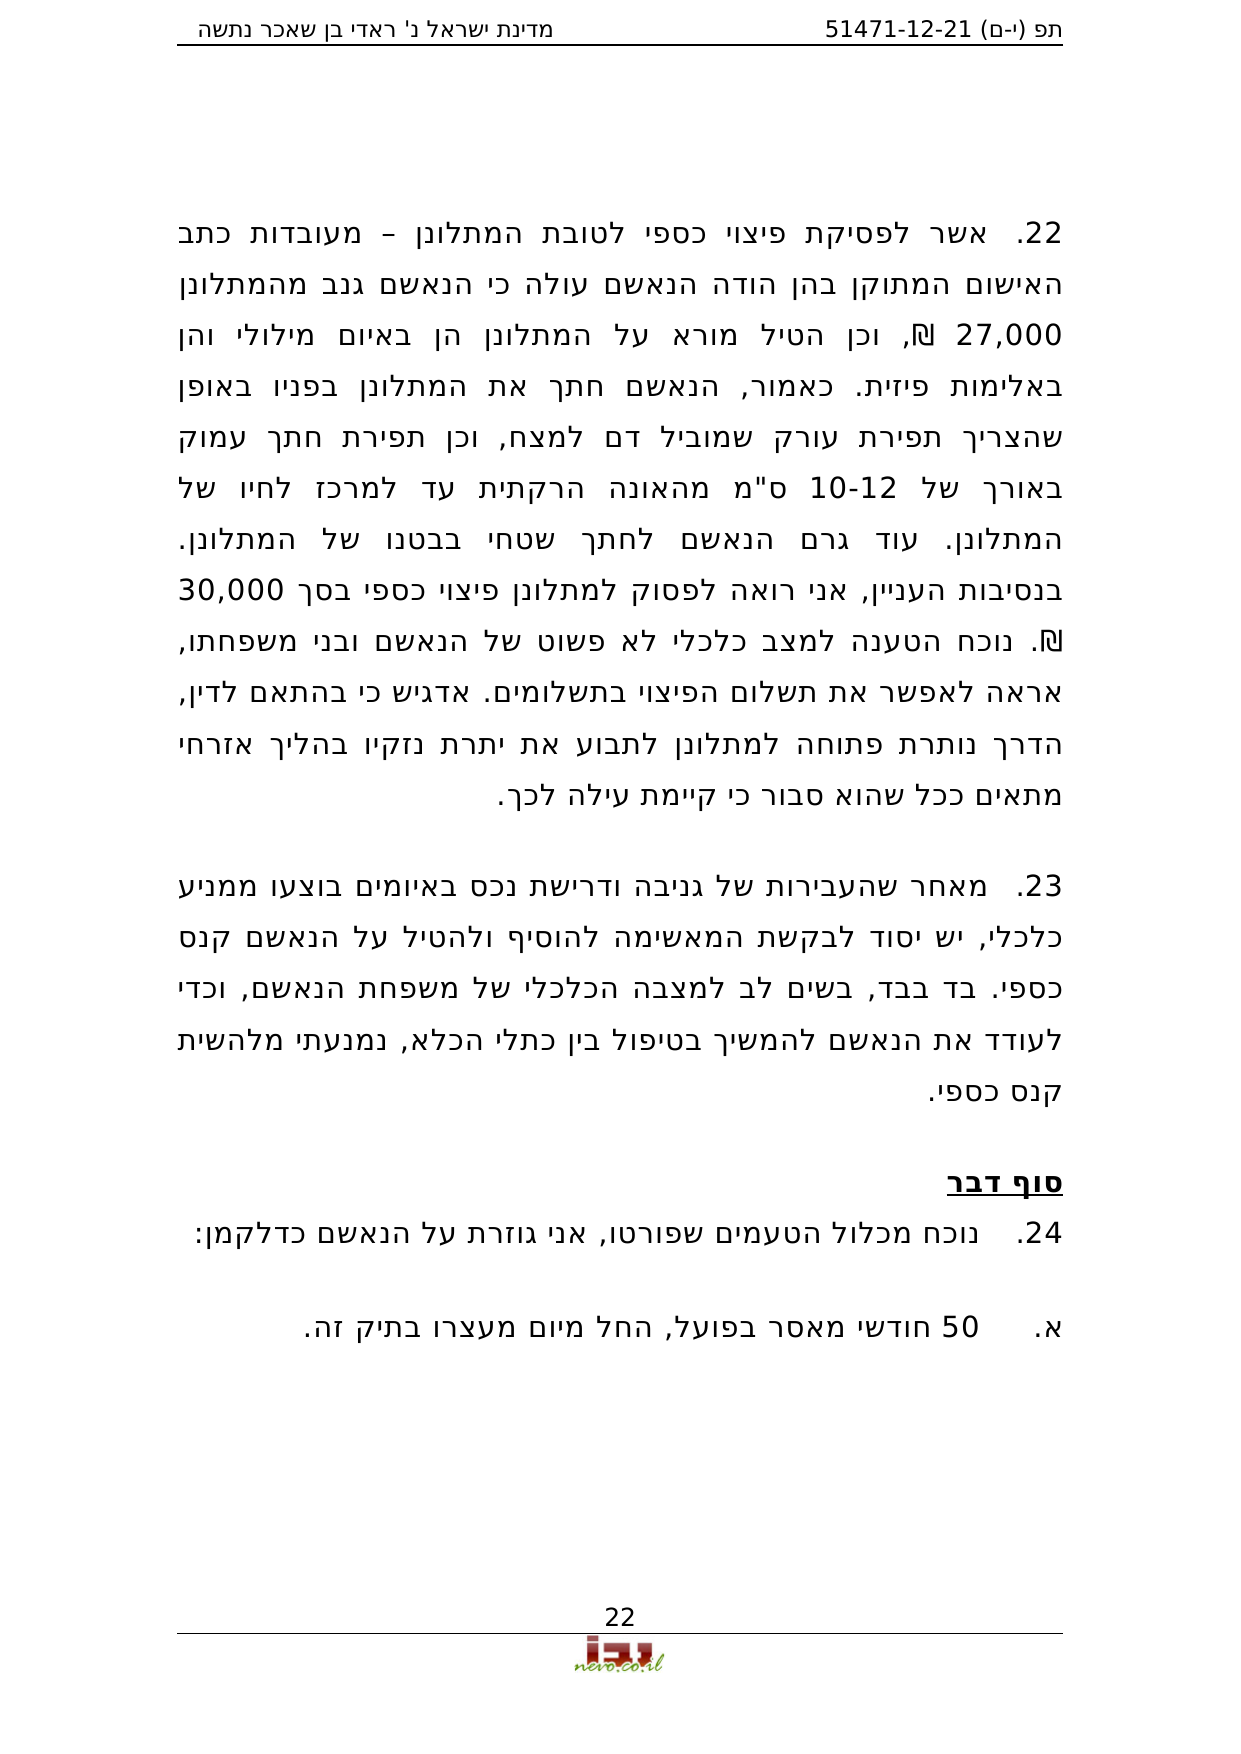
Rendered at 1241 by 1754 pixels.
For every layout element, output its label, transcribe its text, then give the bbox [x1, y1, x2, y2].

picture [574, 1635, 666, 1673]
text 24. נוכח מכלול הטעמים שפורטו, אני גוזרת על הנאשם כדלקמן: [177, 1216, 1063, 1250]
text א. 50 חודשי מאסר בפועל, החל מיום מעצרו בתיק זה. [177, 1310, 1063, 1344]
text סוף דבר [177, 1164, 1063, 1199]
text 23. מאחר שהעבירות של גניבה ודרישת נכס באיומים בוצעו ממניע כלכלי, יש יסוד לבקשת המאשימה להוסיף ולהטיל על הנאשם קנס כספי. בד בבד, בשים לב למצבה הכלכלי של משפחת הנאשם, וכדי לעודד את הנאשם להמשיך בטיפול בין כתלי הכלא, נמנעתי מלהשית קנס כספי. [177, 869, 1063, 1108]
text 22. אשר לפסיקת פיצוי כספי לטובת המתלונן – מעובדות כתב האישום המתוקן בהן הודה הנאשם עולה כי הנאשם גנב מהמתלונן 27,000 ₪, וכן הטיל מורא על המתלונן הן באיום מילולי והן באלימות פיזית. כאמור, הנאשם חתך את המתלונן בפניו באופן שהצריך תפירת עורק שמוביל דם למצח, וכן תפירת חתך עמוק באורך של 10-12 ס"מ מהאונה הרקתית עד למרכז לחיו של המתלונן. עוד גרם הנאשם לחתך שטחי בבטנו של המתלונן. בנסיבות העניין, אני רואה לפסוק למתלונן פיצוי כספי בסך 30,000 ₪. נוכח הטענה למצב כלכלי לא פשוט של הנאשם ובני משפחתו, אראה לאפשר את תשלום הפיצוי בתשלומים. אדגיש כי בהתאם לדין, הדרך נותרת פתוחה למתלונן לתבוע את יתרת נזקיו בהליך אזרחי מתאים ככל שהוא סבור כי קיימת עילה לכך. [177, 217, 1063, 812]
